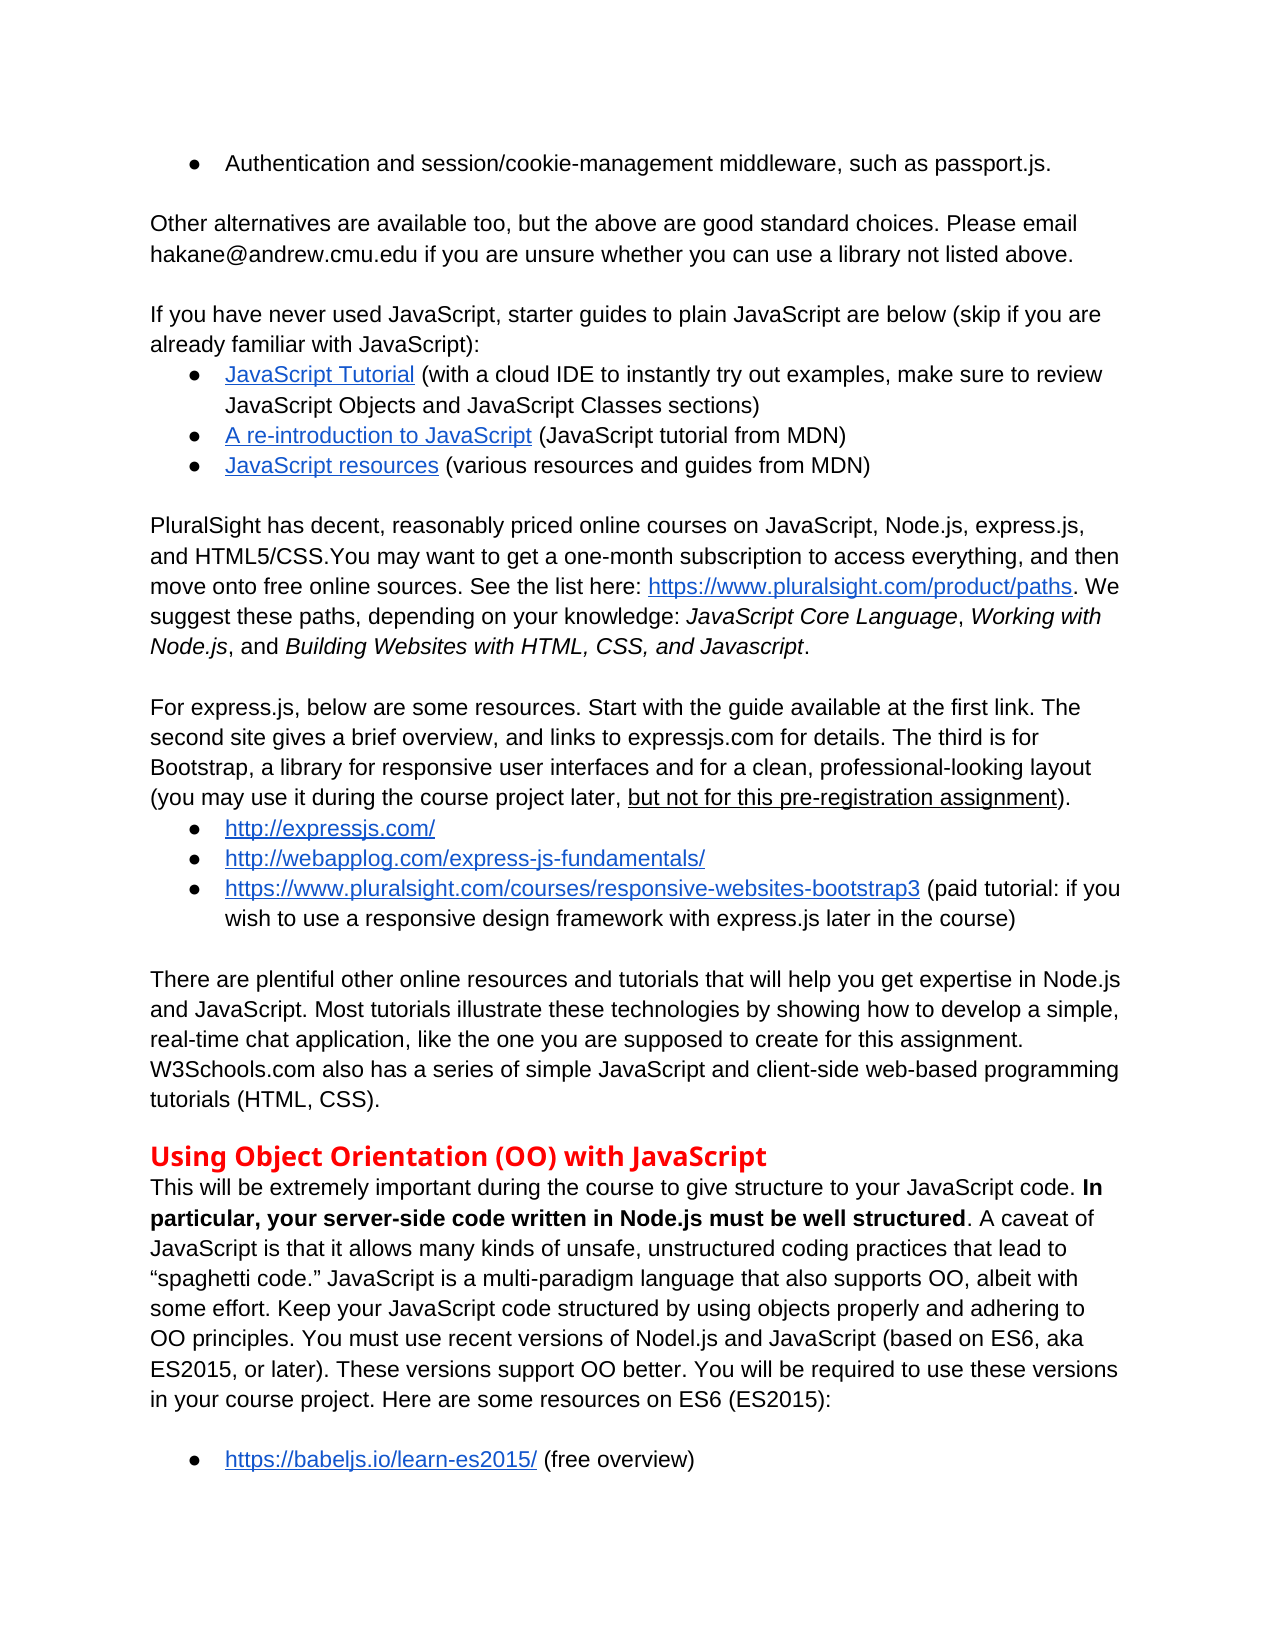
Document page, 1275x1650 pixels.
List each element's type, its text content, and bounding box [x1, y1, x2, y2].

list A re-introduction to JavaScript (JavaScript tutorial from MDN) [187, 422, 1125, 448]
list https://www.pluralsight.com/courses/responsive-websites-bootstrap3 (paid tutorial: if you wish to use a responsive design framework with express.js later in the course) [187, 875, 1125, 932]
list Authentication and session/cookie-management middleware, such as passport.js. [187, 150, 1125, 176]
text This will be extremely important during the course to give structure to your JavaScript code. In particular, your server-side code written in Node.js must be well structured. A caveat of JavaScript is that it allows many kinds of unsafe, unstructured coding practices that lead to “spaghetti code.” JavaScript is a multi-paradigm language that also supports OO, albeit with some effort. Keep your JavaScript code structured by using objects properly and adhering to OO principles. You must use recent versions of Nodel.js and JavaScript (based on ES6, aka ES2015, or later). These versions support OO better. You will be required to use these versions in your course project. Here are some resources on ES6 (ES2015): [150, 1174, 1125, 1412]
subtitle Using Object Orientation (OO) with JavaScript [150, 1137, 1125, 1174]
text PluralSight has decent, reasonably priced online courses on JavaScript, Node.js, express.js, and HTML5/CSS.You may want to get a one-month subscription to access everything, and then move onto free online sources. See the list here: https://www.pluralsight.com/product/paths. We suggest these paths, depending on your knowledge: JavaScript Core Language, Working with Node.js, and Building Websites with HTML, CSS, and Javascript. [150, 512, 1125, 660]
list JavaScript resources (various resources and guides from MDN) [187, 452, 1125, 478]
text If you have never used JavaScript, starter guides to plain JavaScript are below (skip if you are already familiar with JavaScript): [150, 301, 1125, 358]
text For express.js, below are some resources. Start with the guide available at the first link. The second site gives a brief overview, and links to expressjs.com for details. The third is for Bootstrap, a library for responsive user interfaces and for a clean, professional-looking layout (you may use it during the course project later, but not for this pre-registration assignment). [150, 694, 1125, 811]
list https://babeljs.io/learn-es2015/ (free overview) [187, 1446, 1125, 1473]
text Other alternatives are available too, but the above are good standard choices. Please email hakane@andrew.cmu.edu if you are unsure whether you can use a library not listed above. [150, 210, 1125, 267]
text There are plentiful other online resources and tutorials that will help you get expertise in Node.js and JavaScript. Most tutorials illustrate these technologies by showing how to develop a simple, real-time chat application, like the one you are supposed to create for this assignment. W3Schools.com also has a series of simple JavaScript and client-side web-based programming tutorials (HTML, CSS). [150, 966, 1125, 1113]
list http://webapplog.com/express-js-fundamentals/ [187, 845, 1125, 871]
list http://expressjs.com/ [187, 814, 1125, 841]
list JavaScript Tutorial (with a cloud IDE to instantly try out examples, make sure to review JavaScript Objects and JavaScript Classes sections) [187, 361, 1125, 418]
